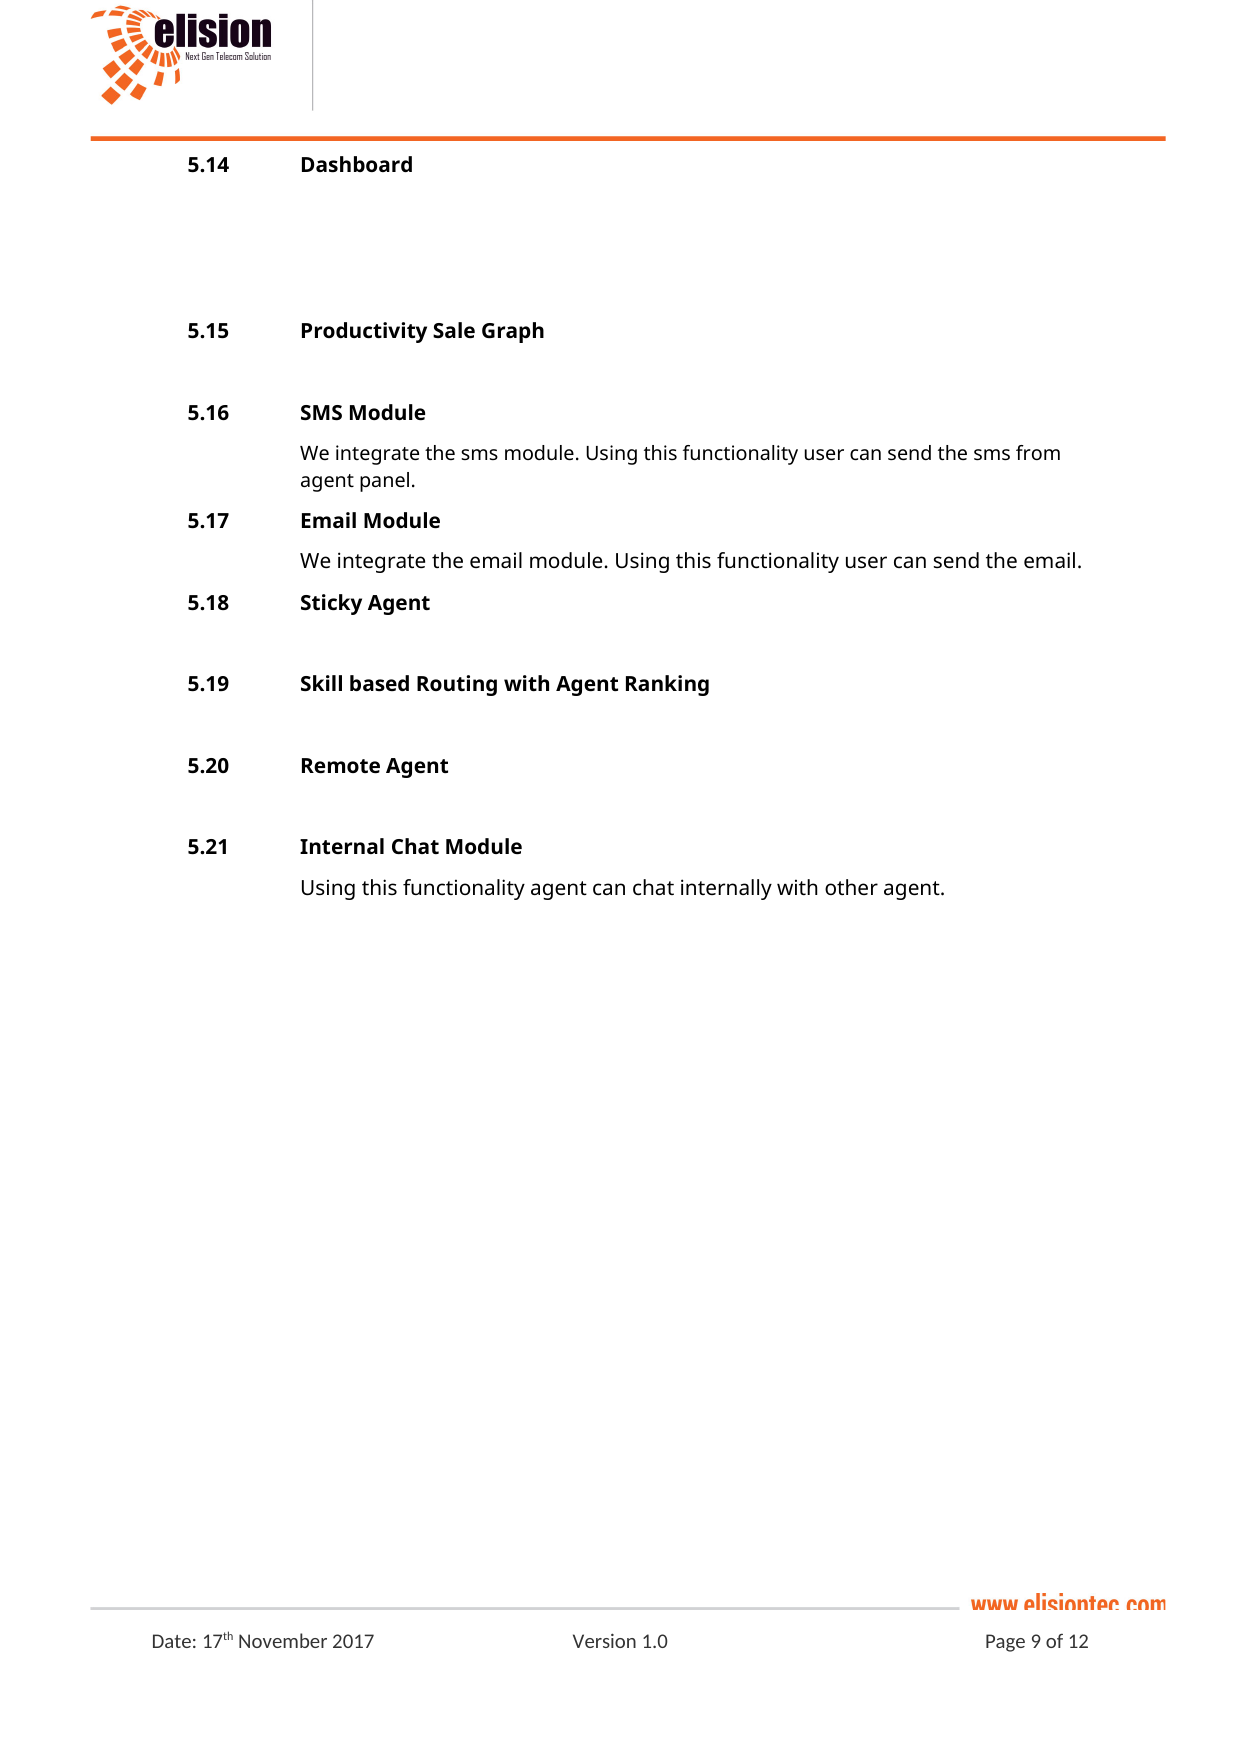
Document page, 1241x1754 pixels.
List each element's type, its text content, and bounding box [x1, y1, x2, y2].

subtitle Remote Agent [187, 751, 1090, 780]
list Email Module [187, 506, 1090, 534]
picture [90, 1593, 1165, 1610]
list Productivity Sale Graph [187, 316, 1090, 345]
text We integrate the email module. Using this functionality user can send the email. [300, 547, 1090, 575]
text We integrate the sms module. Using this functionality user can send the sms from agent panel. [300, 439, 1090, 493]
list Internal Chat Module [187, 832, 1090, 860]
subtitle SMS Module [187, 398, 1090, 427]
list Sticky Agent [187, 588, 1090, 616]
picture [90, 0, 1164, 141]
subtitle Dashboard [187, 150, 1090, 178]
list Skill based Routing with Agent Ranking [187, 669, 1090, 698]
text Using this functionality agent can chat internally with other agent. [300, 873, 1090, 901]
